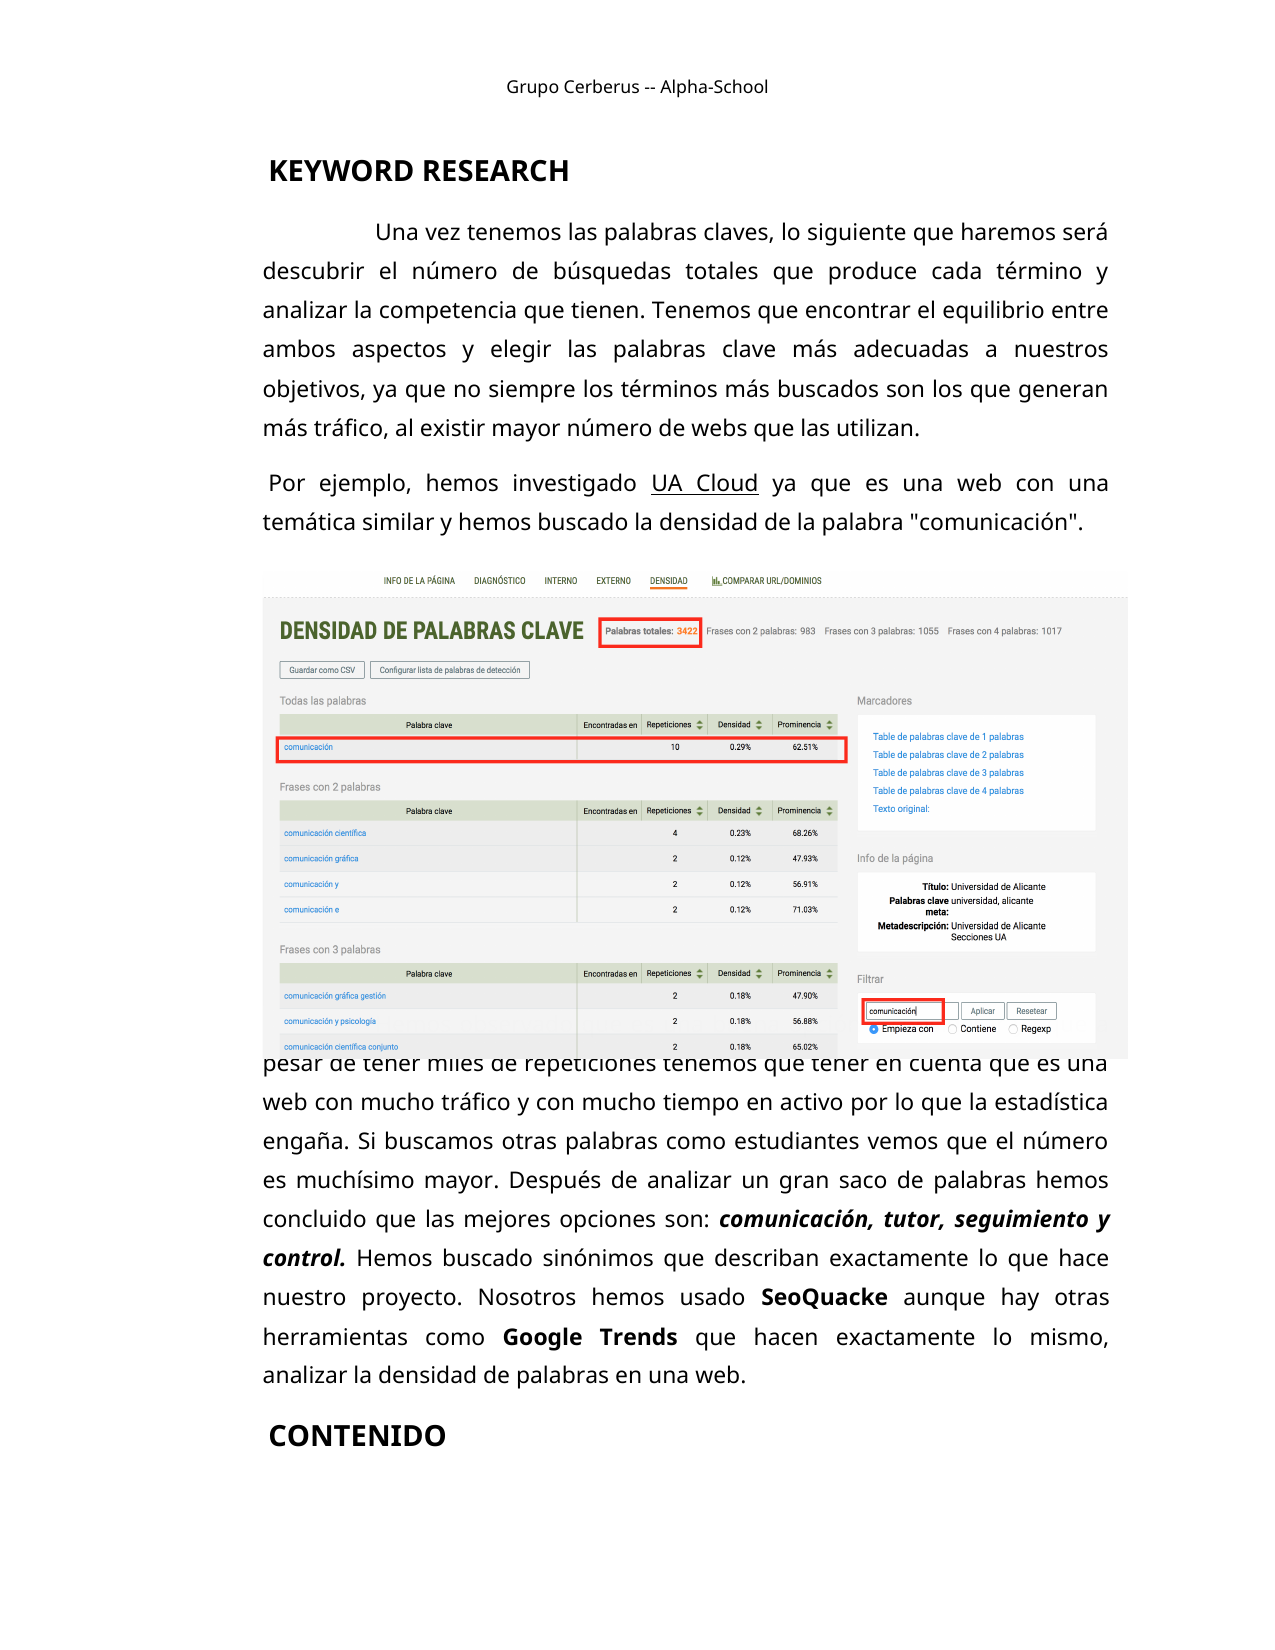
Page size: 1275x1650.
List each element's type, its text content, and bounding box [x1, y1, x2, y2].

text CONTENIDO [262, 1415, 1110, 1455]
picture [262, 571, 1128, 1059]
text Hemos observado que es una buena opción a considerar ya que a pesar de tener miles de repeticiones tenemos que tener en cuenta que es una web con mucho tráfico y con mucho tiempo en activo por lo que la estadística engaña. Si buscamos otras palabras como estudiantes vemos que el número es muchísimo mayor. Después de analizar un gran saco de palabras hemos concluido que las mejores opciones son: comunicación, tutor, seguimiento y control. Hemos buscado sinónimos que describan exactamente lo que hace nuestro proyecto. Nosotros hemos usado SeoQuacke aunque hay otras herramientas como Google Trends que hacen exactamente lo mismo, analizar la densidad de palabras en una web. [262, 1059, 1110, 1391]
text KEYWORD RESEARCH [262, 150, 1110, 190]
text Una vez tenemos las palabras claves, lo siguiente que haremos será descubrir el número de búsquedas totales que produce cada término y analizar la competencia que tienen. Tenemos que encontrar el equilibrio entre ambos aspectos y elegir las palabras clave más adecuadas a nuestros objetivos, ya que no siempre los términos más buscados son los que generan más tráfico, al existir mayor número de webs que las utilizan. [262, 216, 1110, 443]
text Por ejemplo, hemos investigado UA Cloud ya que es una web con una temática similar y hemos buscado la densidad de la palabra "comunicación". [262, 467, 1110, 538]
